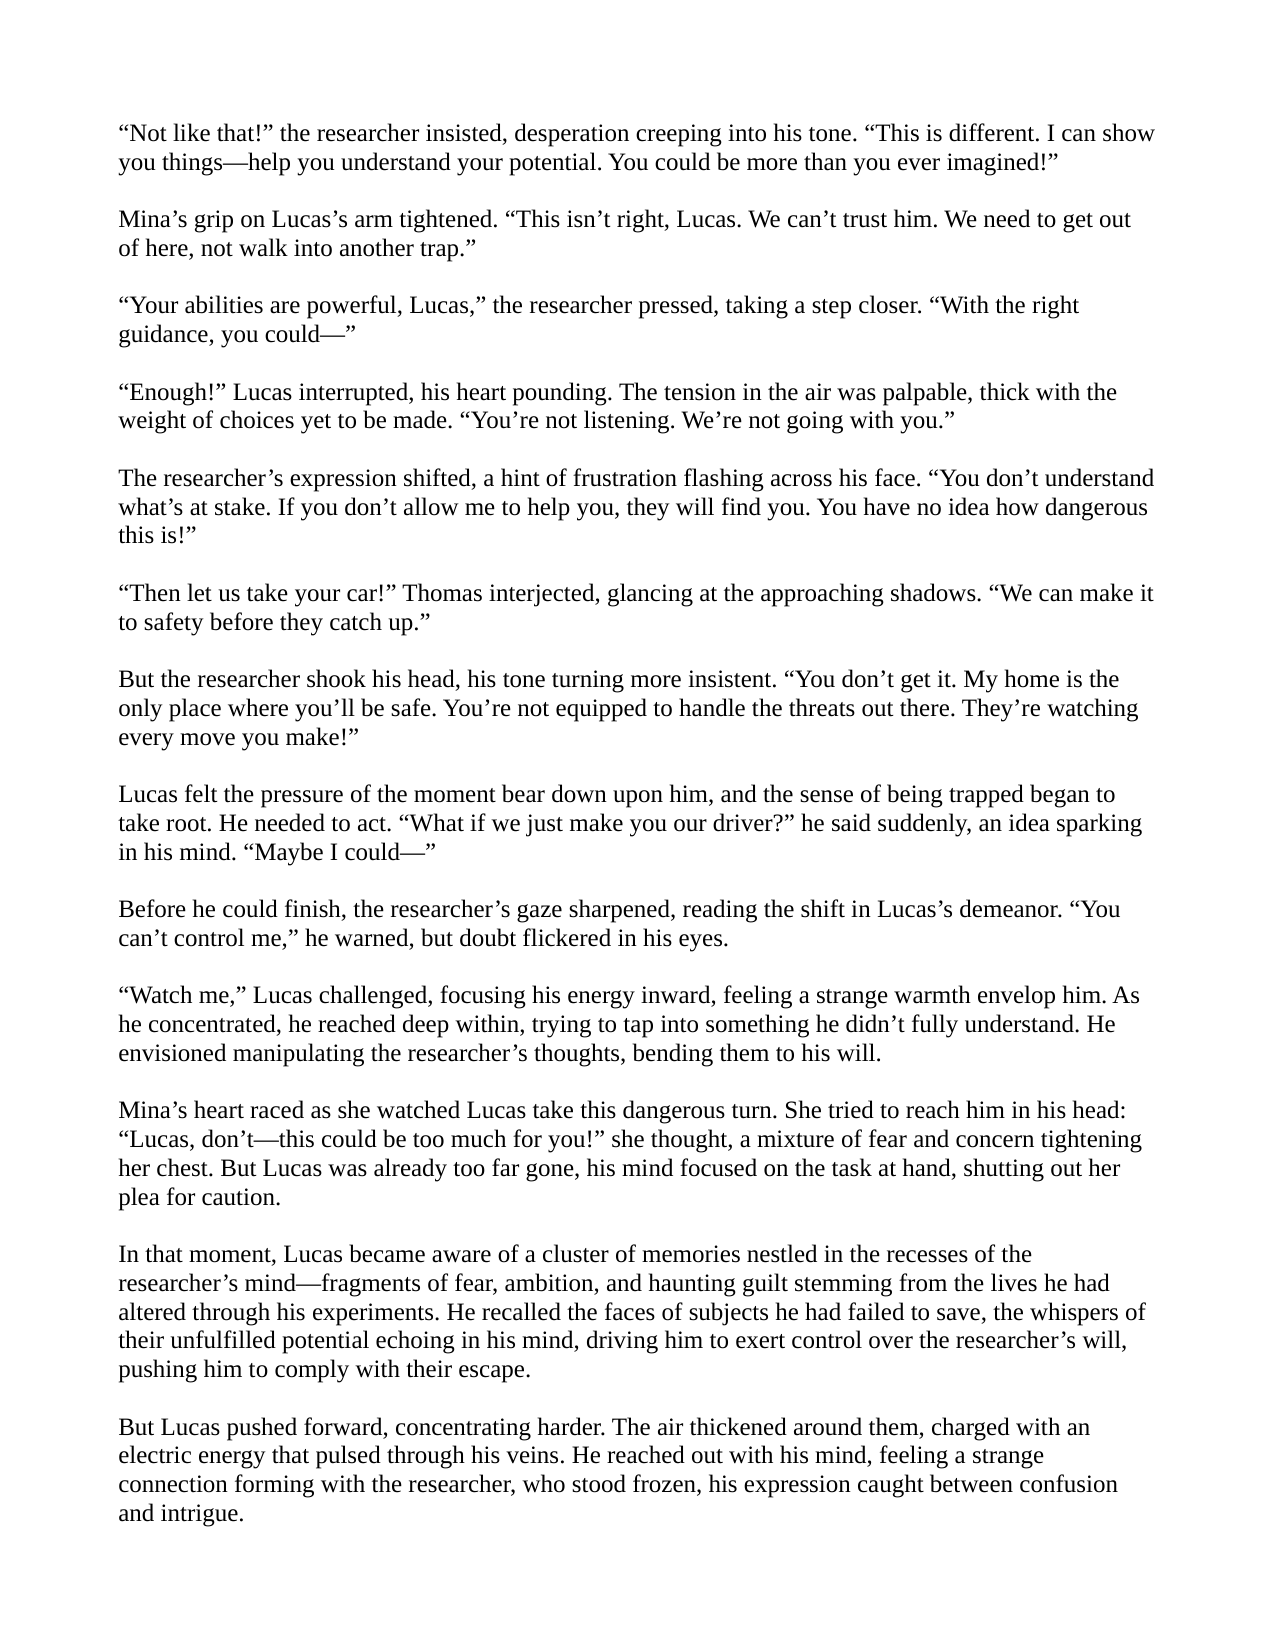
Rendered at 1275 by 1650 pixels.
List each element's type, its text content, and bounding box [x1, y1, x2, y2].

text “Not like that!” the researcher insisted, desperation creeping into his tone. “This is different. I can show you things—help you understand your potential. You could be more than you ever imagined!” [118, 118, 1157, 176]
text But Lucas pushed forward, concentrating harder. The air thickened around them, charged with an electric energy that pulsed through his veins. He reached out with his mind, feeling a strange connection forming with the researcher, who stood frozen, his expression caught between confusion and intrigue. [118, 1412, 1157, 1527]
text “Enough!” Lucas interrupted, his heart pounding. The tension in the air was palpable, thick with the weight of choices yet to be made. “You’re not listening. We’re not going with you.” [118, 377, 1157, 434]
text “Then let us take your car!” Thomas interjected, glancing at the approaching shadows. “We can make it to safety before they catch up.” [118, 578, 1157, 636]
text “Your abilities are powerful, Lucas,” the researcher pressed, taking a step closer. “With the right guidance, you could—” [118, 291, 1157, 348]
text “Watch me,” Lucas challenged, focusing his energy inward, feeling a strange warmth envelop him. As he concentrated, he reached deep within, trying to tap into something he didn’t fully understand. He envisioned manipulating the researcher’s thoughts, bending them to his will. [118, 981, 1157, 1067]
text Before he could finish, the researcher’s gaze sharpened, reading the shift in Lucas’s demeanor. “You can’t control me,” he warned, but doubt flickered in his eyes. [118, 894, 1157, 952]
text But the researcher shook his head, his tone turning more insistent. “You don’t get it. My home is the only place where you’ll be safe. You’re not equipped to handle the threats out there. They’re watching every move you make!” [118, 664, 1157, 751]
text In that moment, Lucas became aware of a cluster of memories nestled in the recesses of the researcher’s mind—fragments of fear, ambition, and haunting guilt stemming from the lives he had altered through his experiments. He recalled the faces of subjects he had failed to save, the whispers of their unfulfilled potential echoing in his mind, driving him to exert control over the researcher’s will, pushing him to comply with their escape. [118, 1239, 1157, 1383]
text The researcher’s expression shifted, a hint of frustration flashing across his face. “You don’t understand what’s at stake. If you don’t allow me to help you, they will find you. You have no idea how dangerous this is!” [118, 463, 1157, 549]
text Mina’s heart raced as she watched Lucas take this dangerous turn. She tried to reach him in his head: “Lucas, don’t—this could be too much for you!” she thought, a mixture of fear and concern tightening her chest. But Lucas was already too far gone, his mind focused on the task at hand, shutting out her plea for caution. [118, 1096, 1157, 1211]
text Lucas felt the pressure of the moment bear down upon him, and the sense of being trapped began to take root. He needed to act. “What if we just make you our driver?” he said suddenly, an idea sparking in his mind. “Maybe I could—” [118, 779, 1157, 866]
text Mina’s grip on Lucas’s arm tightened. “This isn’t right, Lucas. We can’t trust him. We need to get out of here, not walk into another trap.” [118, 204, 1157, 262]
